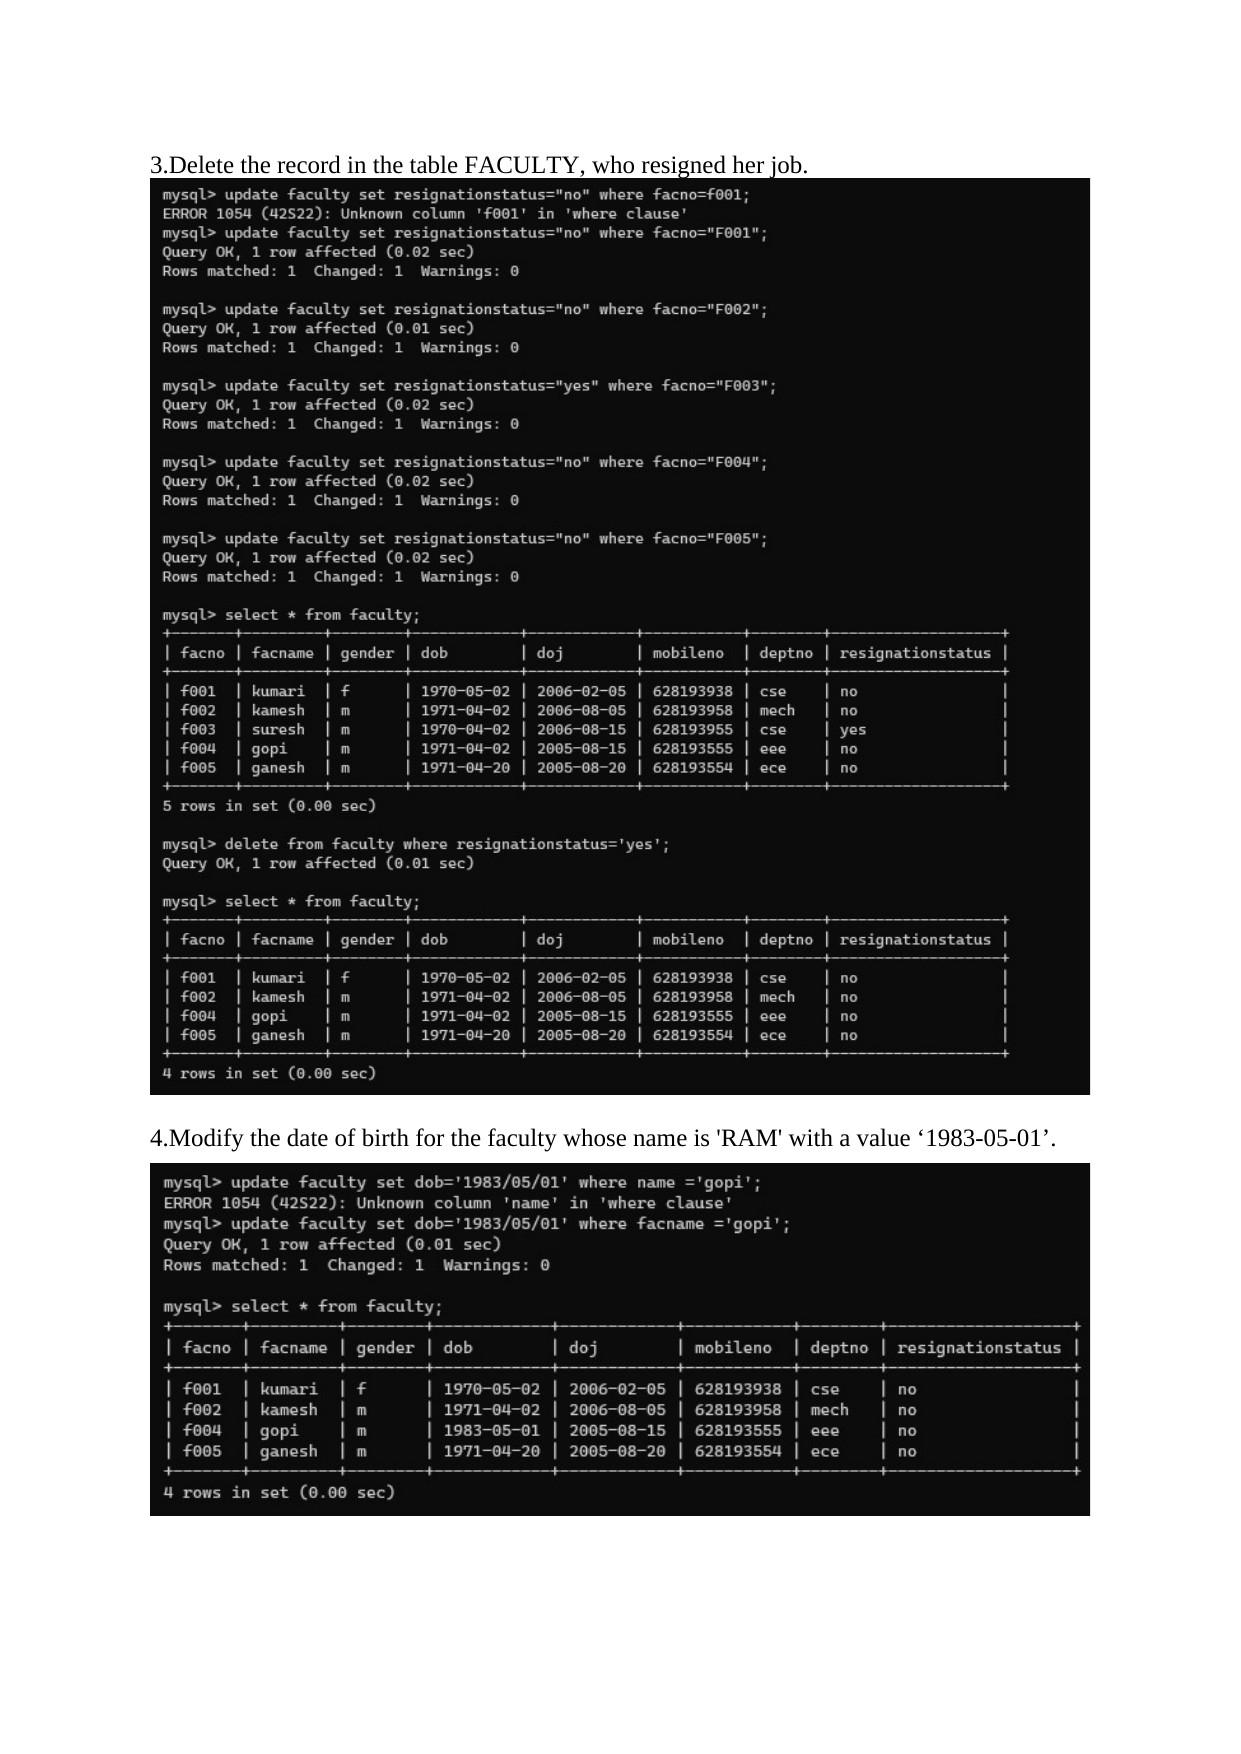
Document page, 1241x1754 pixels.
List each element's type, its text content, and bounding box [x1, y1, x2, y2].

picture [150, 178, 1091, 1095]
text 4.Modify the date of birth for the faculty whose name is 'RAM' with a value ‘1983-05-01’. [150, 1123, 1084, 1152]
text 3.Delete the record in the table FACULTY, who resigned her job. [150, 150, 1090, 178]
picture [150, 1163, 1091, 1516]
